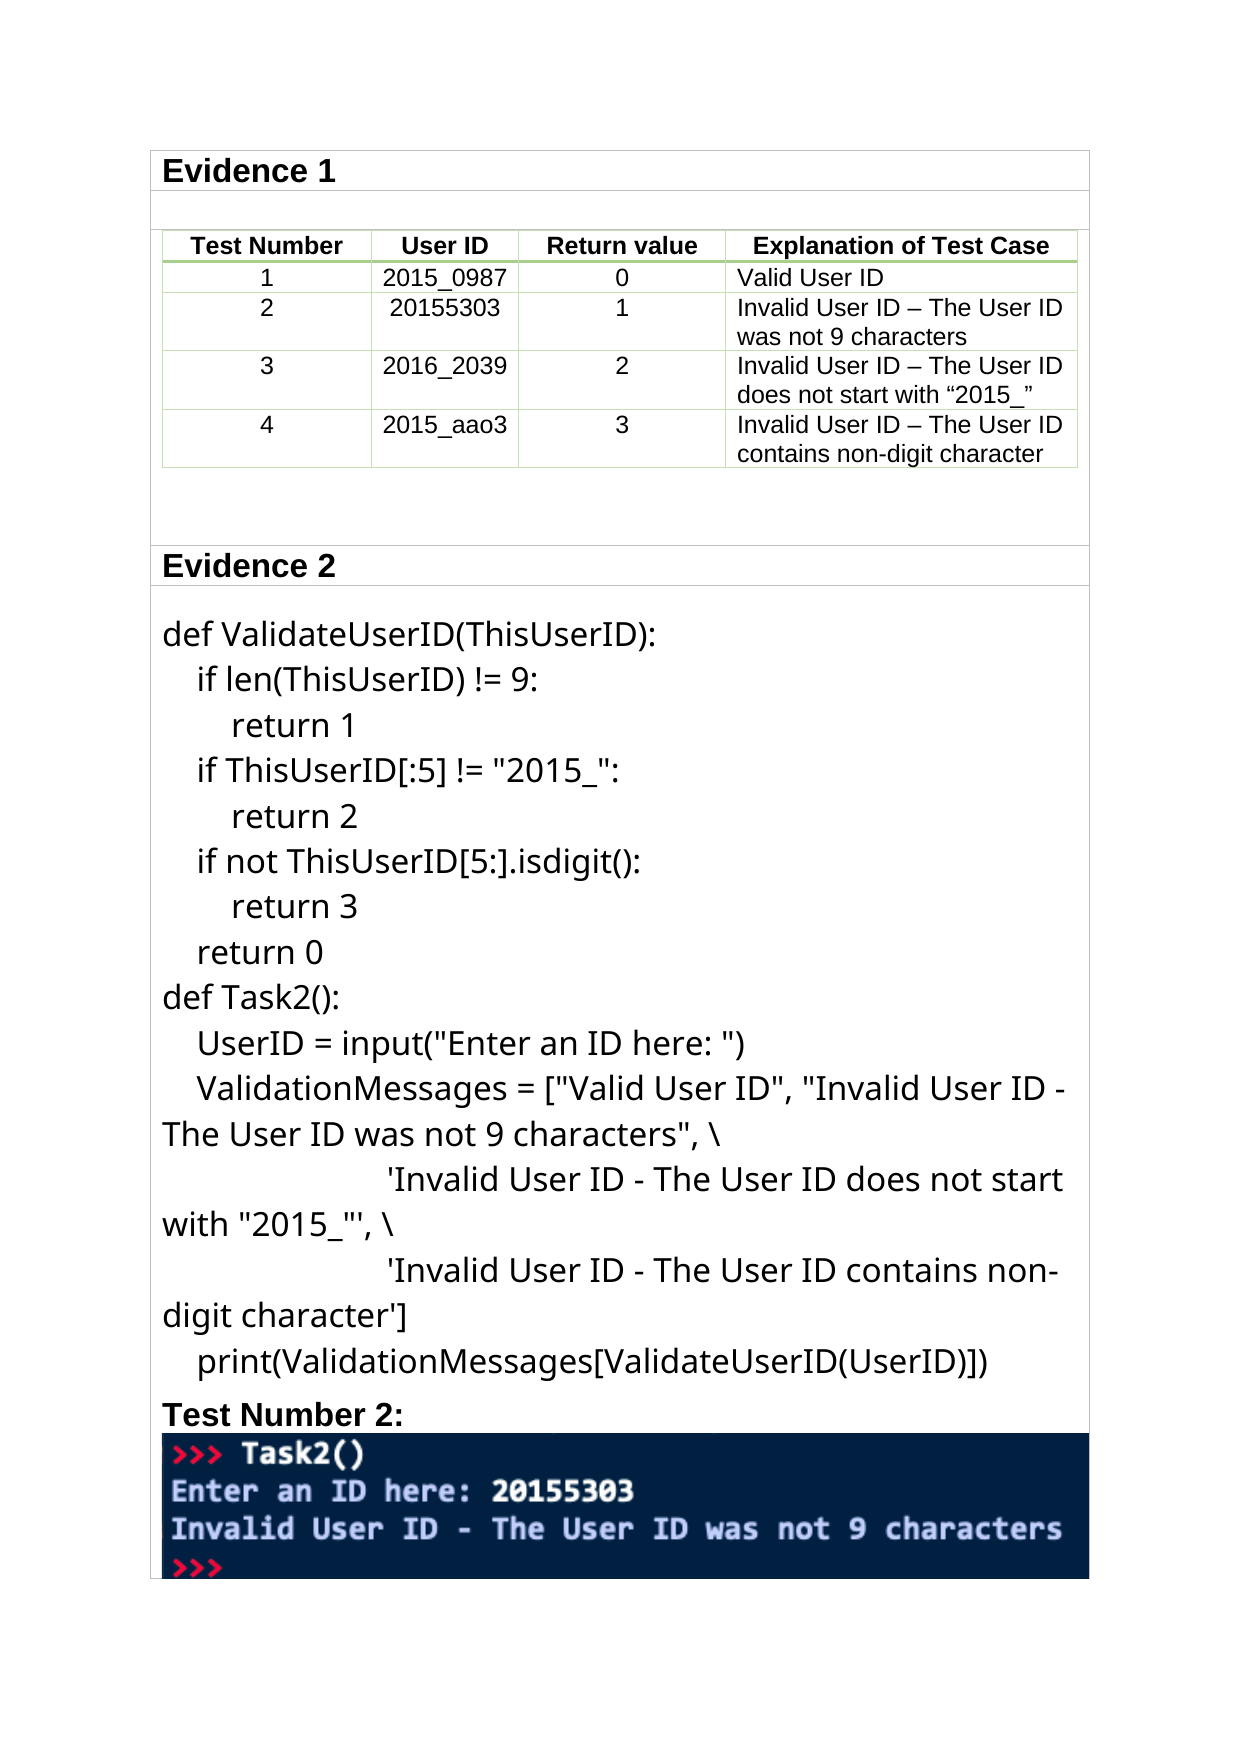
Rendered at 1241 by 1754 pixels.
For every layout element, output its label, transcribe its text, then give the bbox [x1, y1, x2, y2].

table_cell [151, 230, 1089, 545]
table_cell Evidence 2 [151, 546, 1089, 585]
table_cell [151, 586, 1089, 1578]
picture [161, 1433, 1089, 1579]
table_header Evidence 1 [151, 151, 1089, 189]
table_cell [151, 191, 1089, 229]
